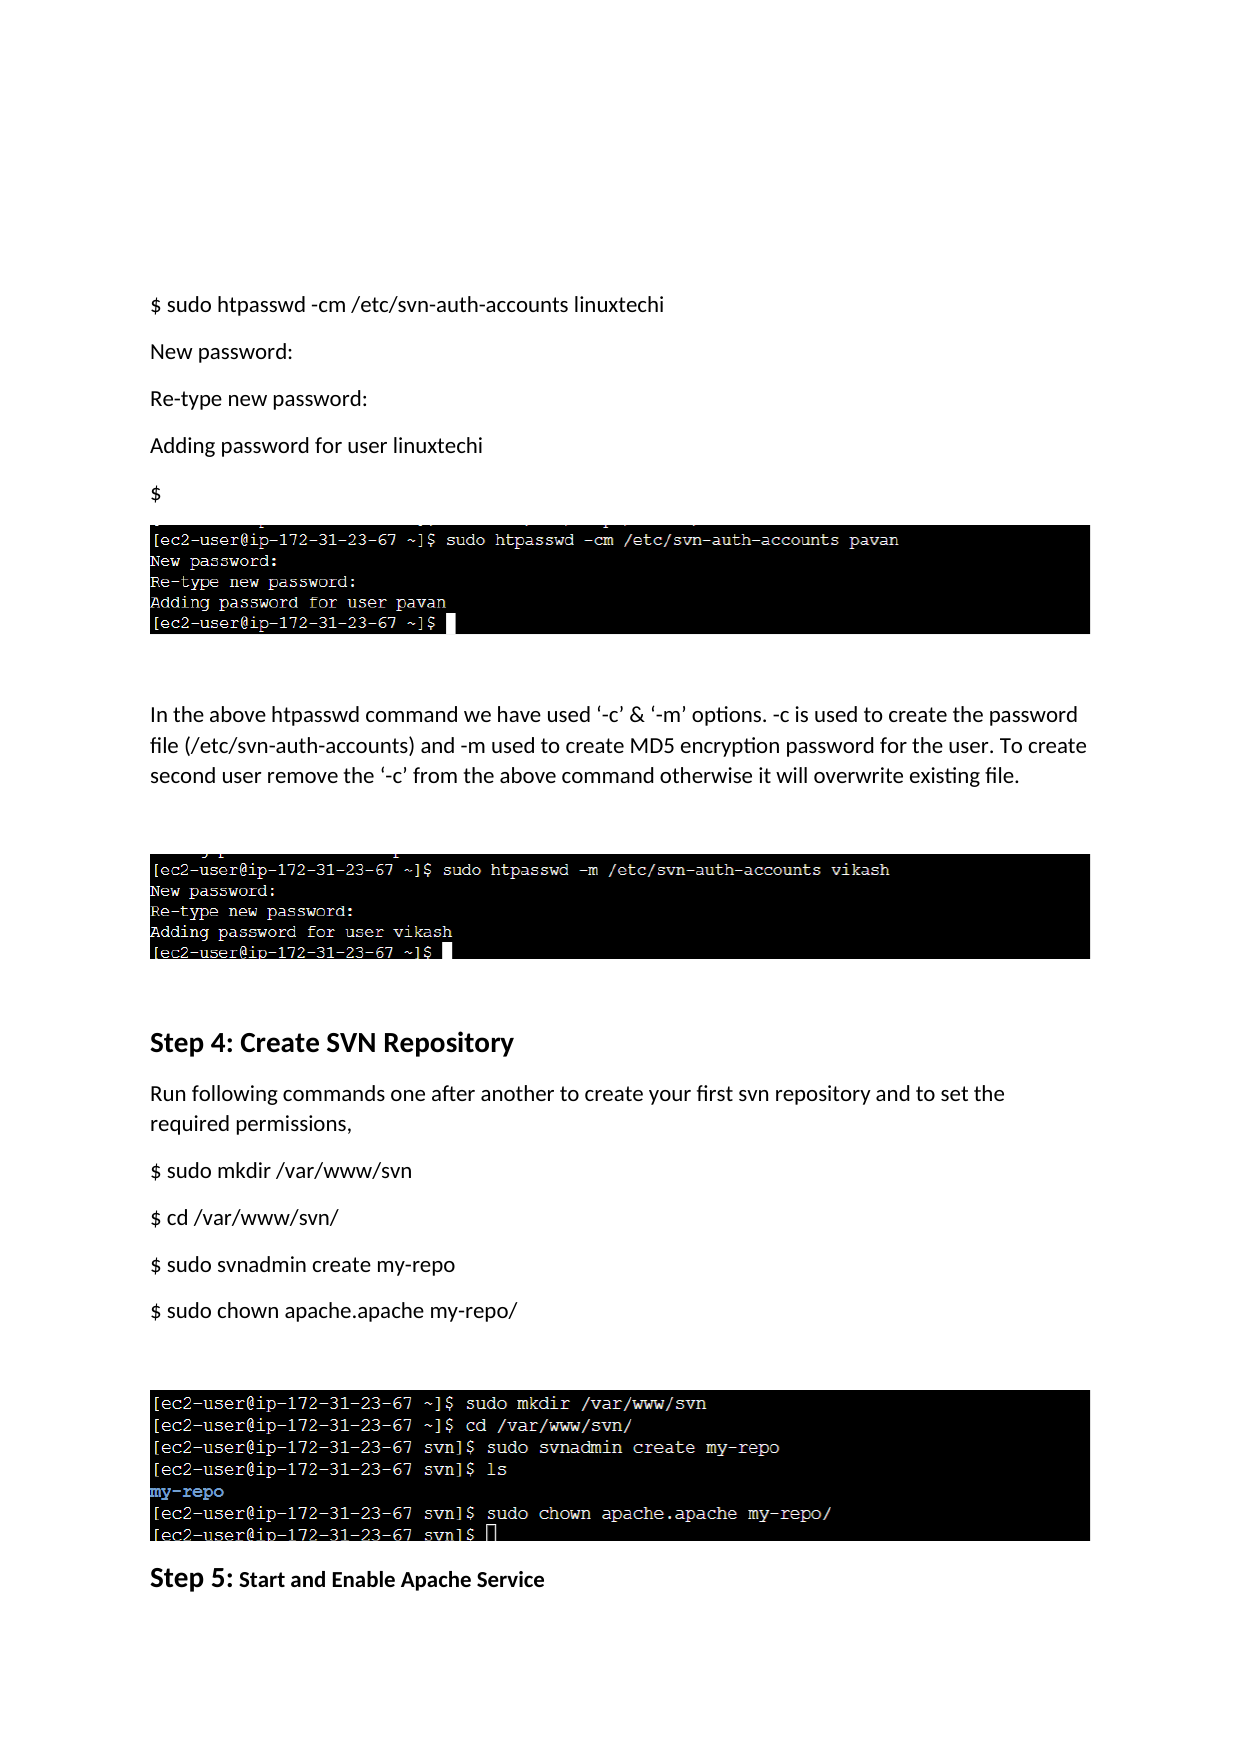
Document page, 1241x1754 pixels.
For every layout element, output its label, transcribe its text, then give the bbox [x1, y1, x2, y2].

text $ [150, 478, 1090, 506]
picture [150, 854, 1091, 959]
text Step 5: Start and Enable Apache Service [150, 1559, 1090, 1595]
text Adding password for user linuxtechi [150, 431, 1090, 459]
text $ sudo mkdir /var/www/svn [150, 1156, 1090, 1184]
text $ sudo htpasswd -cm /etc/svn-auth-accounts linuxtechi [150, 291, 1090, 319]
text $ sudo chown apache.apache my-repo/ [150, 1297, 1090, 1325]
text Step 4: Create SVN Repository [150, 1024, 1090, 1059]
text $ sudo svnadmin create my-repo [150, 1250, 1090, 1278]
text $ cd /var/www/svn/ [150, 1203, 1090, 1231]
text Run following commands one after another to create your first svn repository and to set the required permissions, [150, 1079, 1090, 1137]
text In the above htpasswd command we have used ‘-c’ & ‘-m’ options. -c is used to create the password file (/etc/svn-auth-accounts) and -m used to create MD5 encryption password for the user. To create second user remove the ‘-c’ from the above command otherwise it will overwrite existing file. [150, 701, 1090, 789]
text New password: [150, 337, 1090, 366]
picture [150, 525, 1091, 635]
picture [150, 1390, 1091, 1541]
text Re-type new password: [150, 384, 1090, 412]
